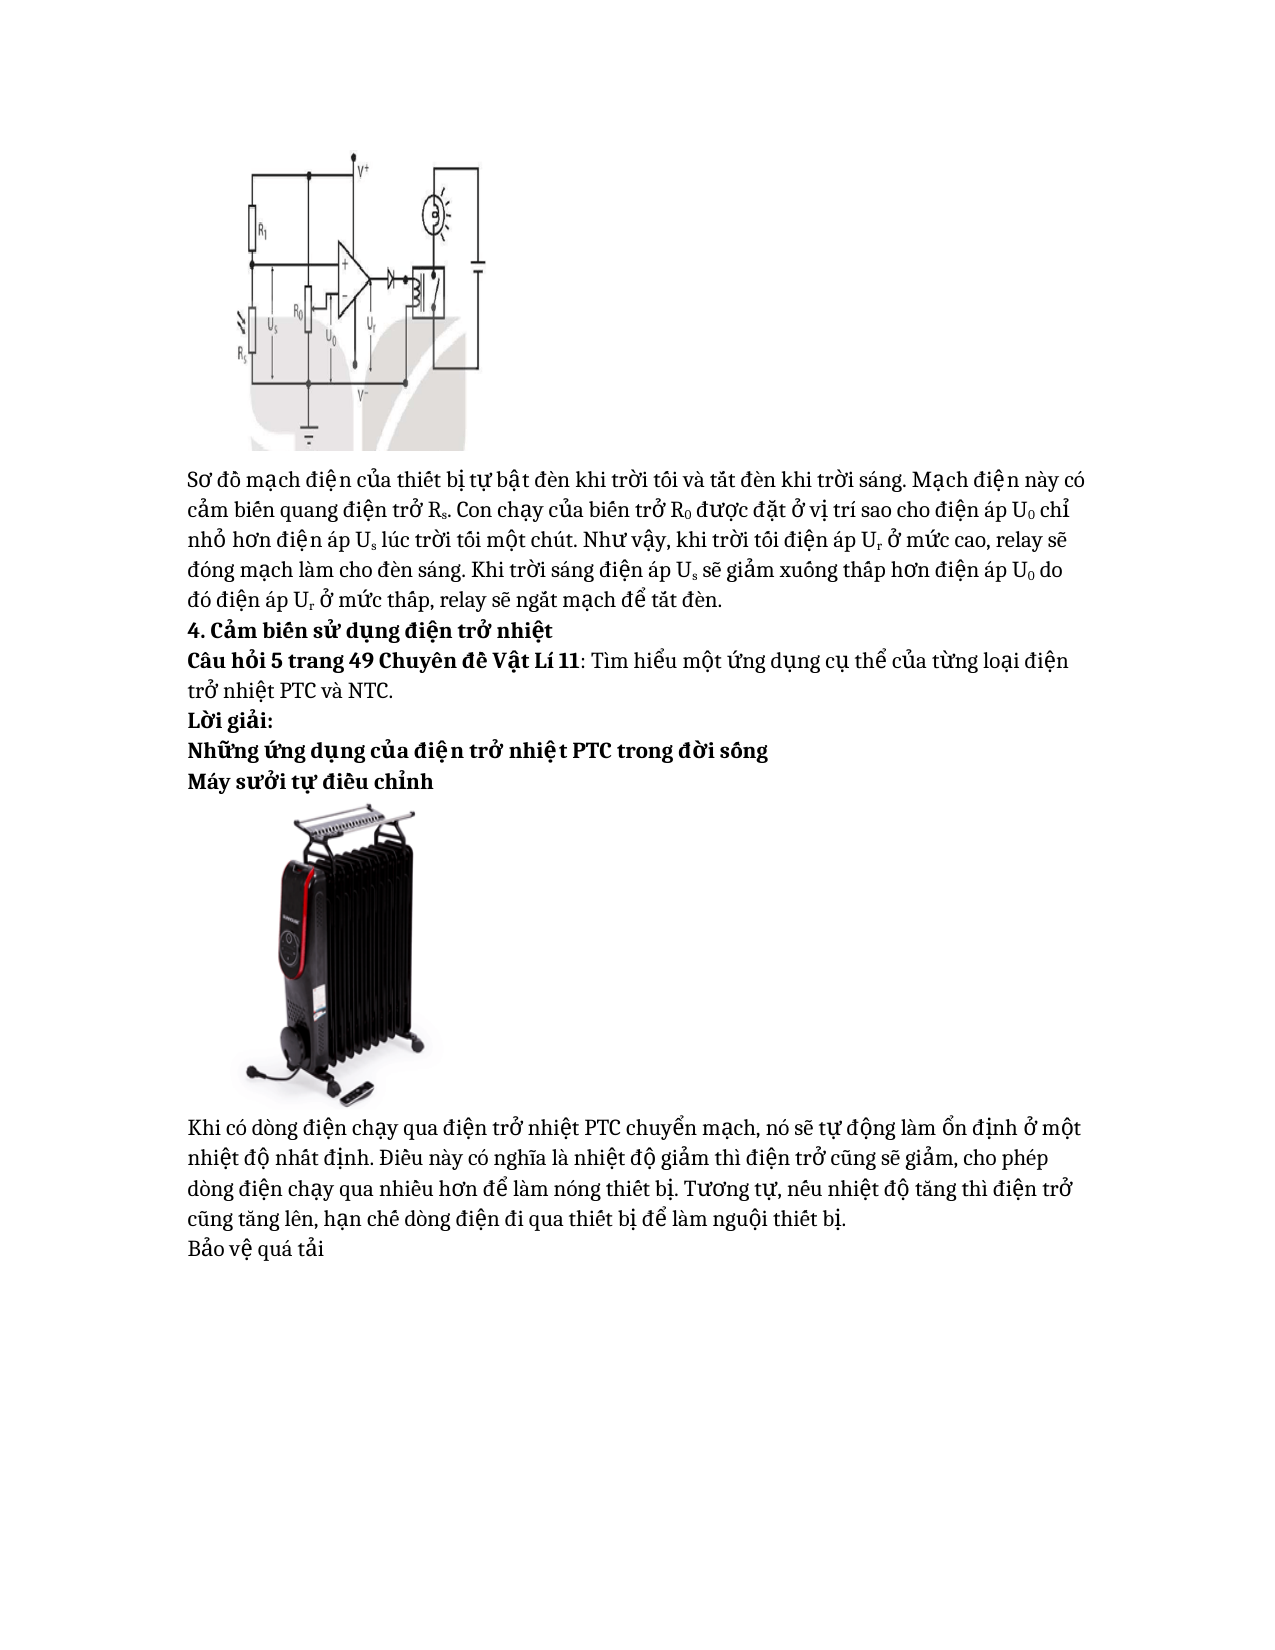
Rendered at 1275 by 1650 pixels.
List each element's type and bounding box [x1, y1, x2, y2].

picture [206, 798, 519, 1112]
picture [206, 150, 519, 463]
text [187, 150, 1087, 1262]
